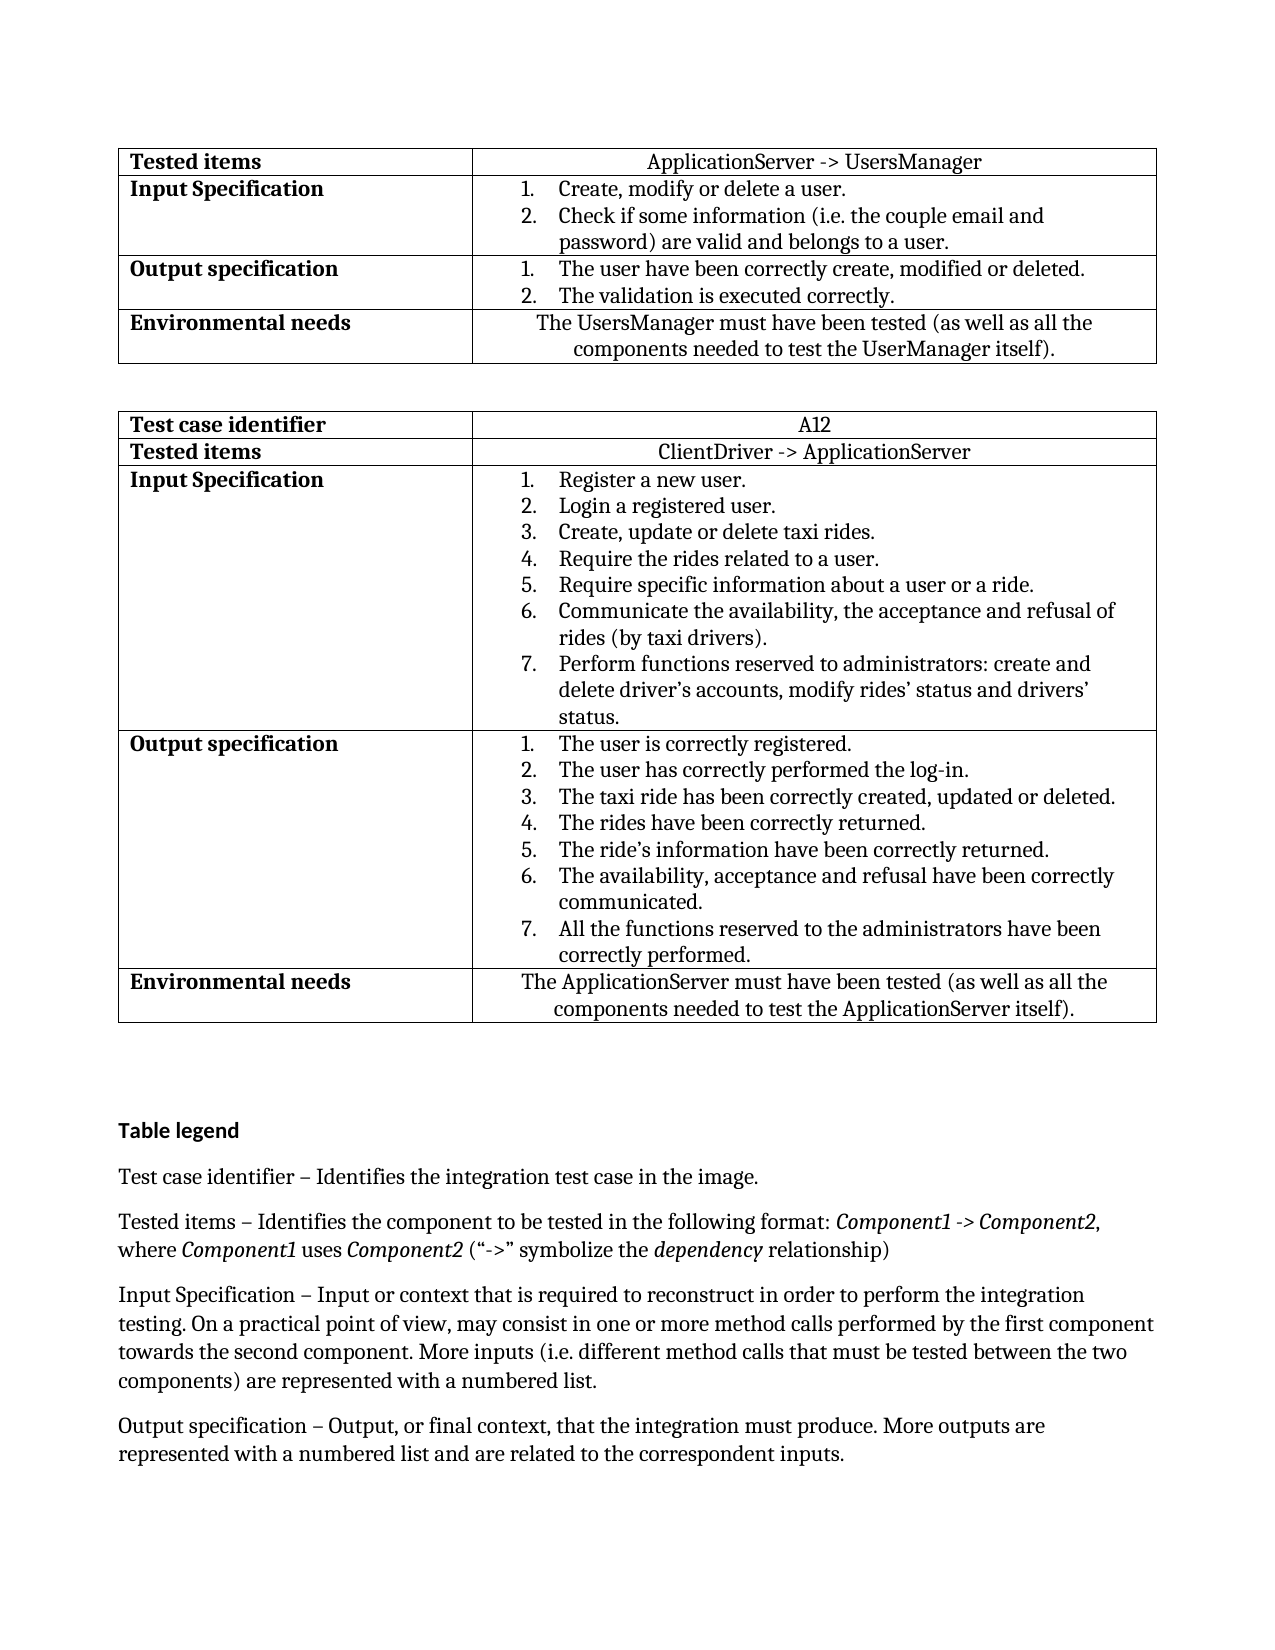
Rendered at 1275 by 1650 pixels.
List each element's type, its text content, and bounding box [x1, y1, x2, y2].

table_cell ApplicationServer -> UsersManager [473, 149, 1156, 175]
table_cell Output specification [119, 256, 472, 309]
table_cell The user have been correctly create, modified or deleted. The validation is executed correctly. [473, 256, 1156, 309]
table_header Test case identifier [119, 412, 472, 438]
text Test case identifier – Identifies the integration test case in the image. [118, 1163, 1157, 1190]
text Tested items – Identifies the component to be tested in the following format: Component1 -> Component2, where Component1 uses Component2 (“->” symbolize the dependency relationship) [118, 1209, 1157, 1263]
table_cell Input Specification [119, 176, 472, 255]
table_cell ClientDriver -> ApplicationServer [473, 439, 1156, 465]
table_cell Create, modify or delete a user. Check if some information (i.e. the couple email and password) are valid and belongs to a user. [473, 176, 1156, 255]
table_cell The ApplicationServer must have been tested (as well as all the components needed to test the ApplicationServer itself). [473, 969, 1156, 1022]
table_cell Environmental needs [119, 310, 472, 363]
table_cell The UsersManager must have been tested (as well as all the components needed to test the UserManager itself). [473, 310, 1156, 363]
table_cell Tested items [119, 439, 472, 465]
text Output specification – Output, or final context, that the integration must produce. More outputs are represented with a numbered list and are related to the correspondent inputs. [118, 1413, 1157, 1467]
table_cell Environmental needs [119, 969, 472, 1022]
table_cell Register a new user. Login a registered user. Create, update or delete taxi rides. Require the rides related to a user. Require specific information about a user or a ride. Communicate the availability, the acceptance and refusal of rides (by taxi drivers). Perform functions reserved to administrators: create and delete driver’s accounts, modify rides’ status and drivers’ status. [473, 466, 1156, 730]
table_header A12 [473, 412, 1156, 438]
table_cell Tested items [119, 149, 472, 175]
table_cell The user is correctly registered. The user has correctly performed the log-in. The taxi ride has been correctly created, updated or deleted. The rides have been correctly returned. The ride’s information have been correctly returned. The availability, acceptance and refusal have been correctly communicated. All the functions reserved to the administrators have been correctly performed. [473, 731, 1156, 968]
table_cell Output specification [119, 731, 472, 968]
text Input Specification – Input or context that is required to reconstruct in order to perform the integration testing. On a practical point of view, may consist in one or more method calls performed by the first component towards the second component. More inputs (i.e. different method calls that must be tested between the two components) are represented with a numbered list. [118, 1282, 1157, 1394]
text Table legend [118, 1117, 1157, 1145]
table_cell Input Specification [119, 466, 472, 730]
